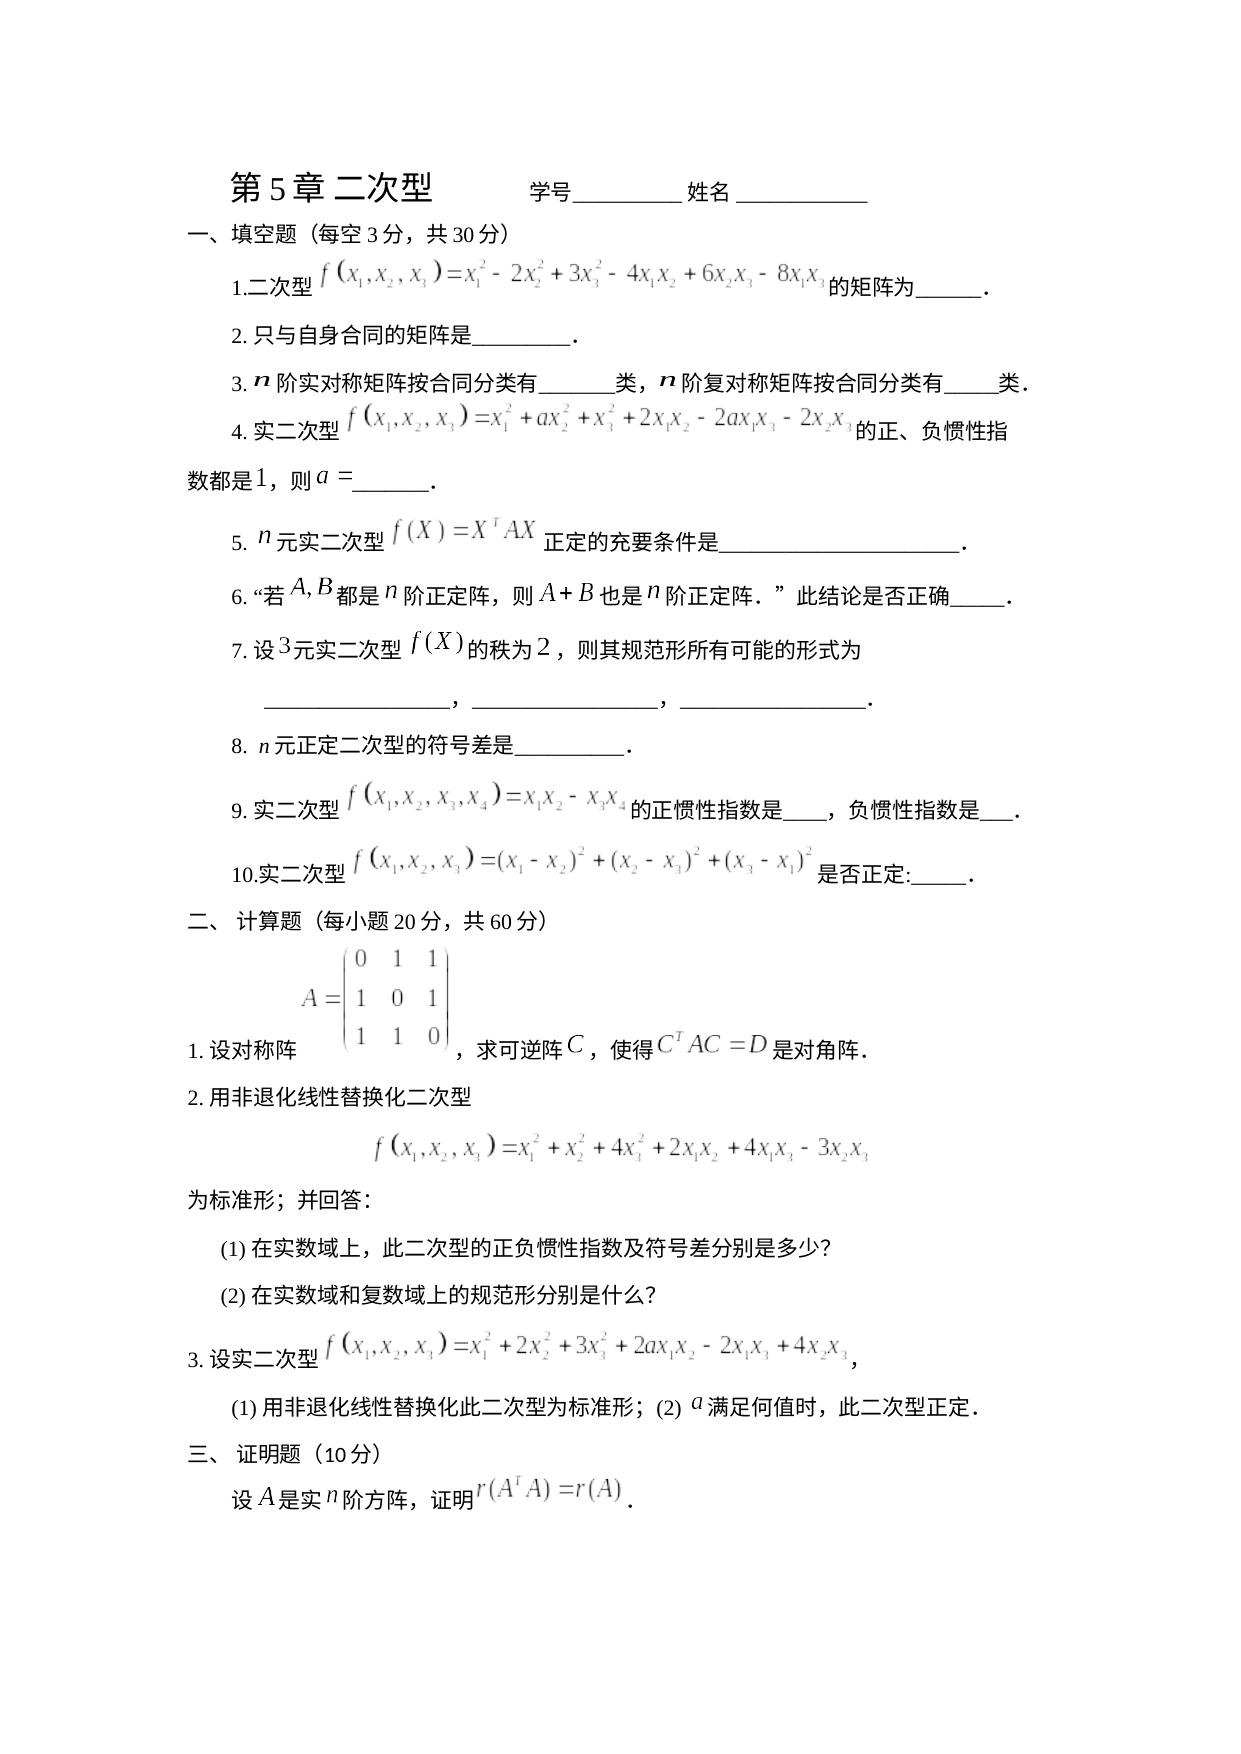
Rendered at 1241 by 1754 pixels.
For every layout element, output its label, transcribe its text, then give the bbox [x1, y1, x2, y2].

text 2. 用非退化线性替换化二次型 [187, 1080, 1053, 1112]
text 3. 设实二次型， [187, 1326, 1053, 1374]
text _________________，_________________，_________________． [220, 681, 1053, 713]
text 8. n元正定二次型的符号差是__________． [220, 728, 1053, 760]
text 7. 设元实二次型的秩为，则其规范形所有可能的形式为 [220, 627, 1053, 665]
text 1. 设对称阵，求可逆阵，使得是对角阵． [187, 941, 1053, 1064]
list 计算题（每小题20分，共60分） [187, 904, 1053, 936]
text 一、填空题（每空3分，共30分） [187, 217, 1053, 249]
text (1) 用非退化线性替换化此二次型为标准形；(2) 满足何值时，此二次型正定． [231, 1389, 1053, 1421]
text 第5章 二次型 学号__________ 姓名 ____________ [187, 162, 1053, 210]
text 设是实阶方阵，证明． [187, 1469, 1053, 1534]
text 9. 实二次型的正惯性指数是____，负惯性指数是___． [209, 776, 1053, 824]
text (2) 在实数域和复数域上的规范形分别是什么？ [187, 1278, 1053, 1310]
text 为标准形；并回答： [187, 1183, 1053, 1215]
text 4. 实二次型的正、负惯性指 [231, 398, 1053, 446]
text 2. 只与自身合同的矩阵是_________． [187, 318, 1053, 349]
text 3. 阶实对称矩阵按合同分类有_______类，阶复对称矩阵按合同分类有_____类． [220, 365, 1053, 398]
text 6. “若都是阶正定阵，则也是阶正定阵．”此结论是否正确_____． [220, 572, 1053, 611]
text 数都是，则_______． [187, 462, 1053, 496]
text (1) 在实数域上，此二次型的正负惯性指数及符号差分别是多少？ [220, 1231, 1053, 1262]
text 三、 证明题（10分） [187, 1437, 1053, 1469]
text 10.实二次型是否正定:_____． [187, 840, 1053, 888]
text 1.二次型的矩阵为______． [187, 254, 1053, 302]
text 5. 元实二次型正定的充要条件是______________________． [187, 512, 1053, 556]
